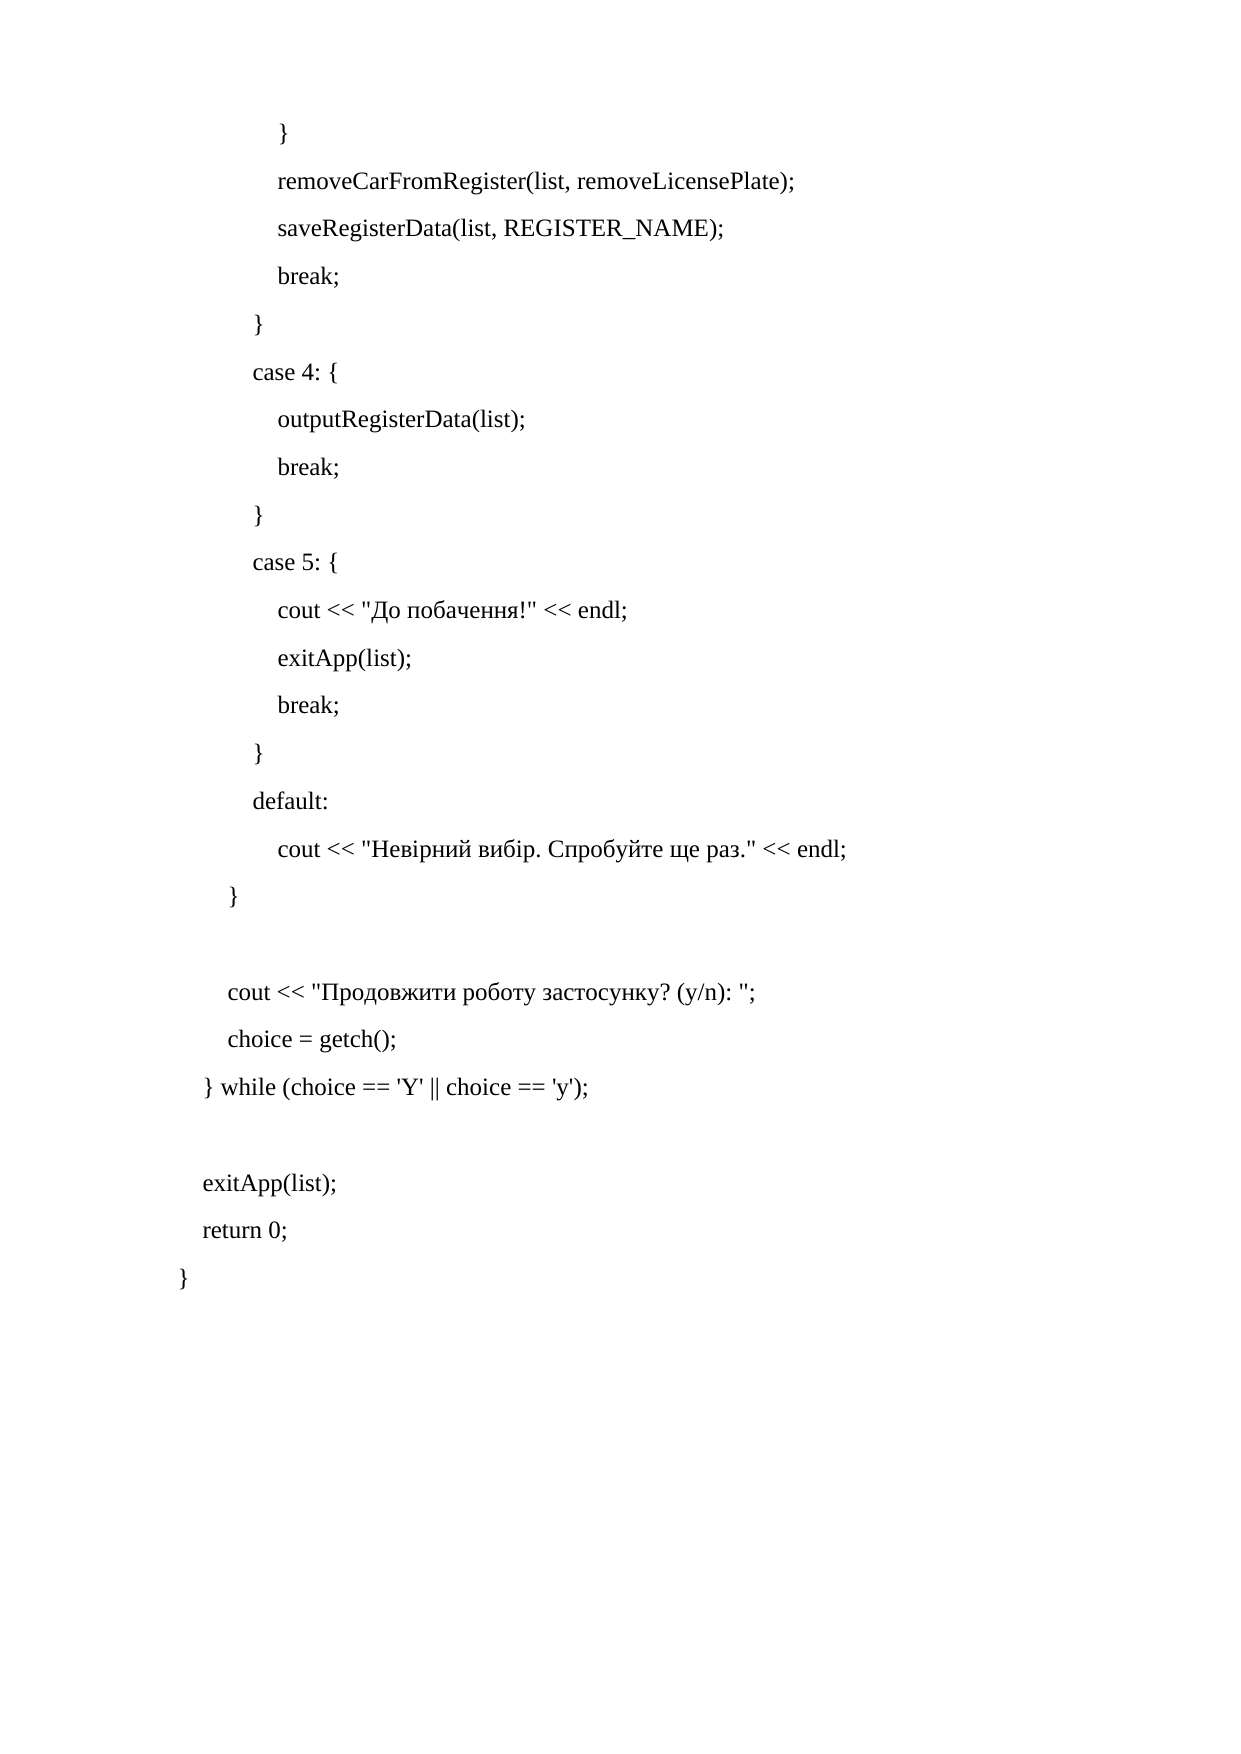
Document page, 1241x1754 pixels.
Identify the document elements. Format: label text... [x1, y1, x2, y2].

text choice = getch(); [177, 1024, 1152, 1053]
text cout << "До побачення!" << endl; [177, 595, 1152, 624]
text removeCarFromRegister(list, removeLicensePlate); [177, 166, 1152, 194]
text } [177, 1263, 1152, 1292]
text default: [177, 786, 1152, 815]
text return 0; [177, 1215, 1152, 1244]
text cout << "Продовжити роботу застосунку? (y/n): "; [177, 977, 1152, 1006]
text } [177, 309, 1152, 338]
text } [177, 118, 1152, 147]
text break; [177, 691, 1152, 719]
text } [177, 881, 1152, 910]
text exitApp(list); [177, 1168, 1152, 1196]
text } while (choice == 'Y' || choice == 'y'); [177, 1072, 1152, 1101]
text case 4: { [177, 357, 1152, 385]
text case 5: { [177, 547, 1152, 576]
text exitApp(list); [177, 643, 1152, 672]
text break; [177, 452, 1152, 481]
text break; [177, 261, 1152, 290]
text cout << "Невірний вибір. Спробуйте ще раз." << endl; [177, 834, 1152, 862]
text } [177, 500, 1152, 528]
text } [177, 738, 1152, 767]
text saveRegisterData(list, REGISTER_NAME); [177, 213, 1152, 242]
text outputRegisterData(list); [177, 404, 1152, 433]
